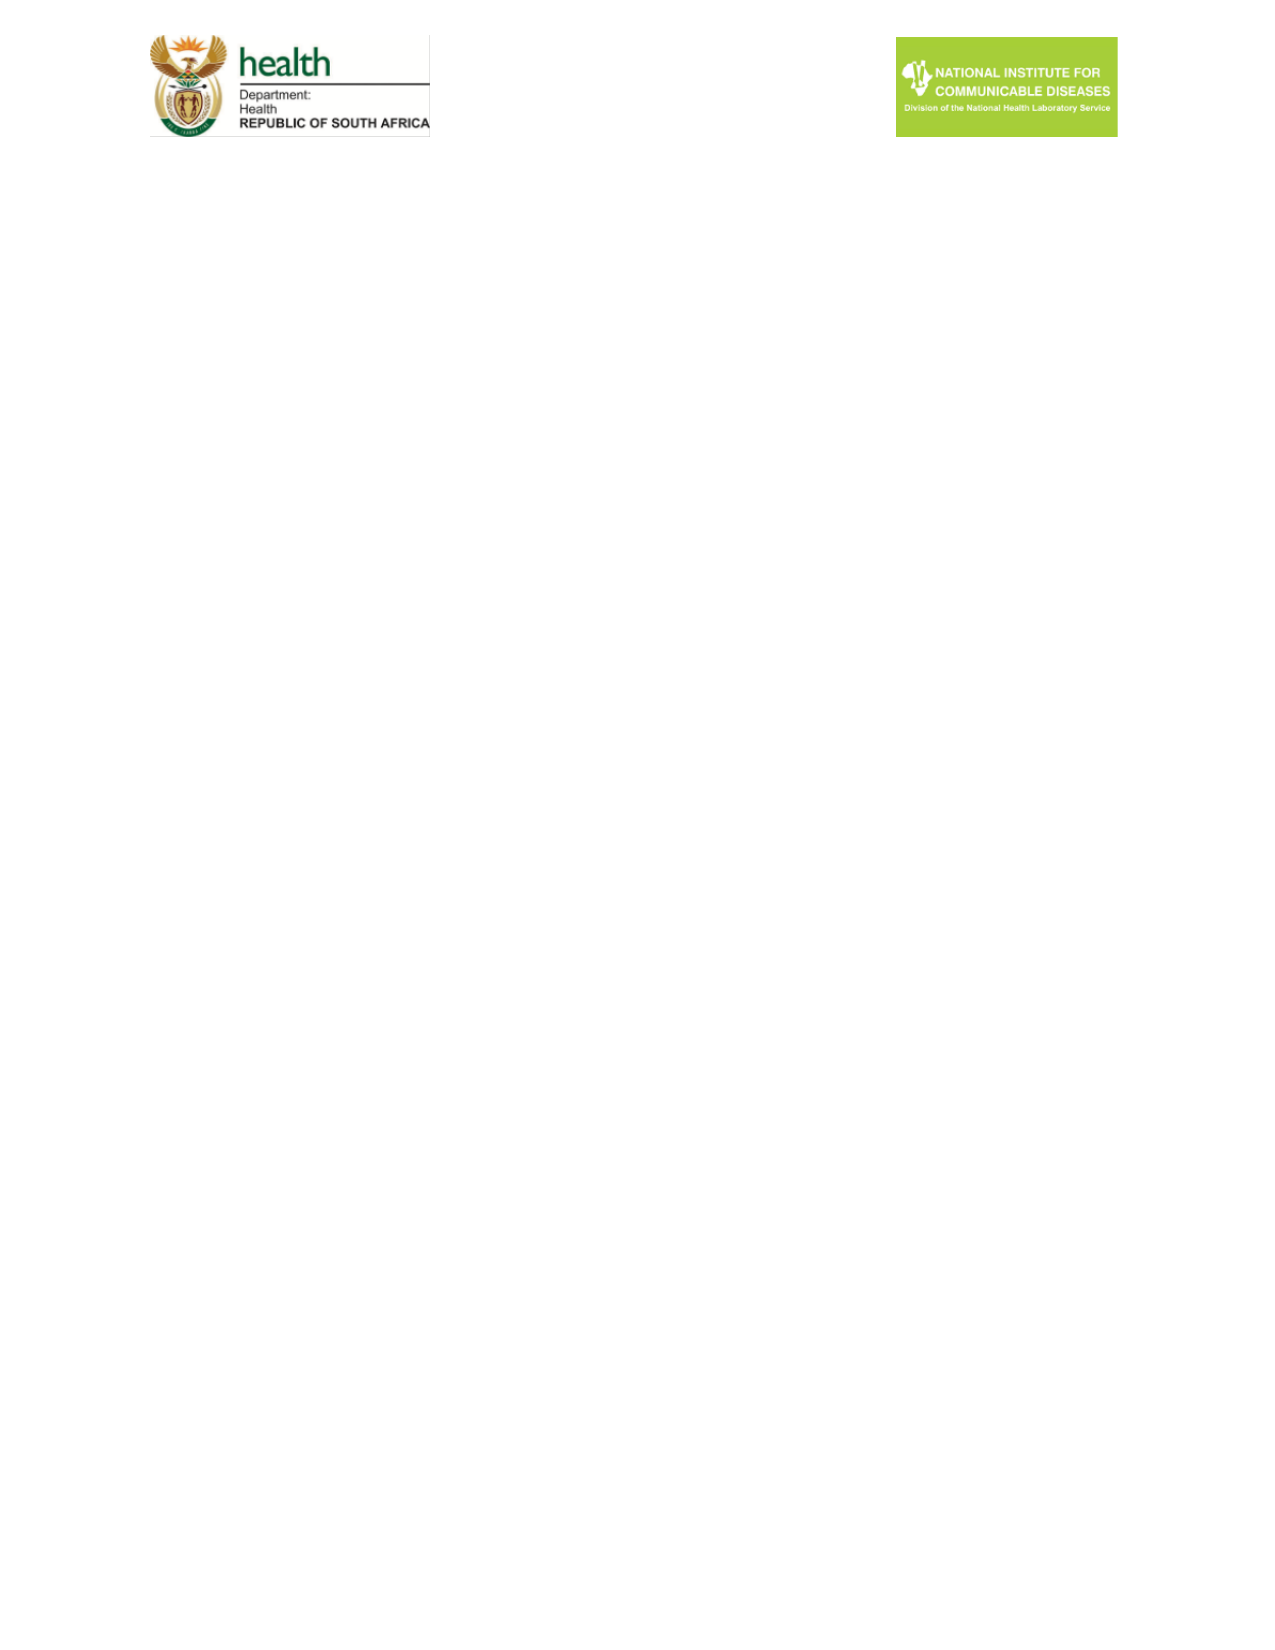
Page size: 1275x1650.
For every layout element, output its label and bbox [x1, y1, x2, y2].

picture [150, 35, 431, 138]
picture [894, 37, 1118, 136]
